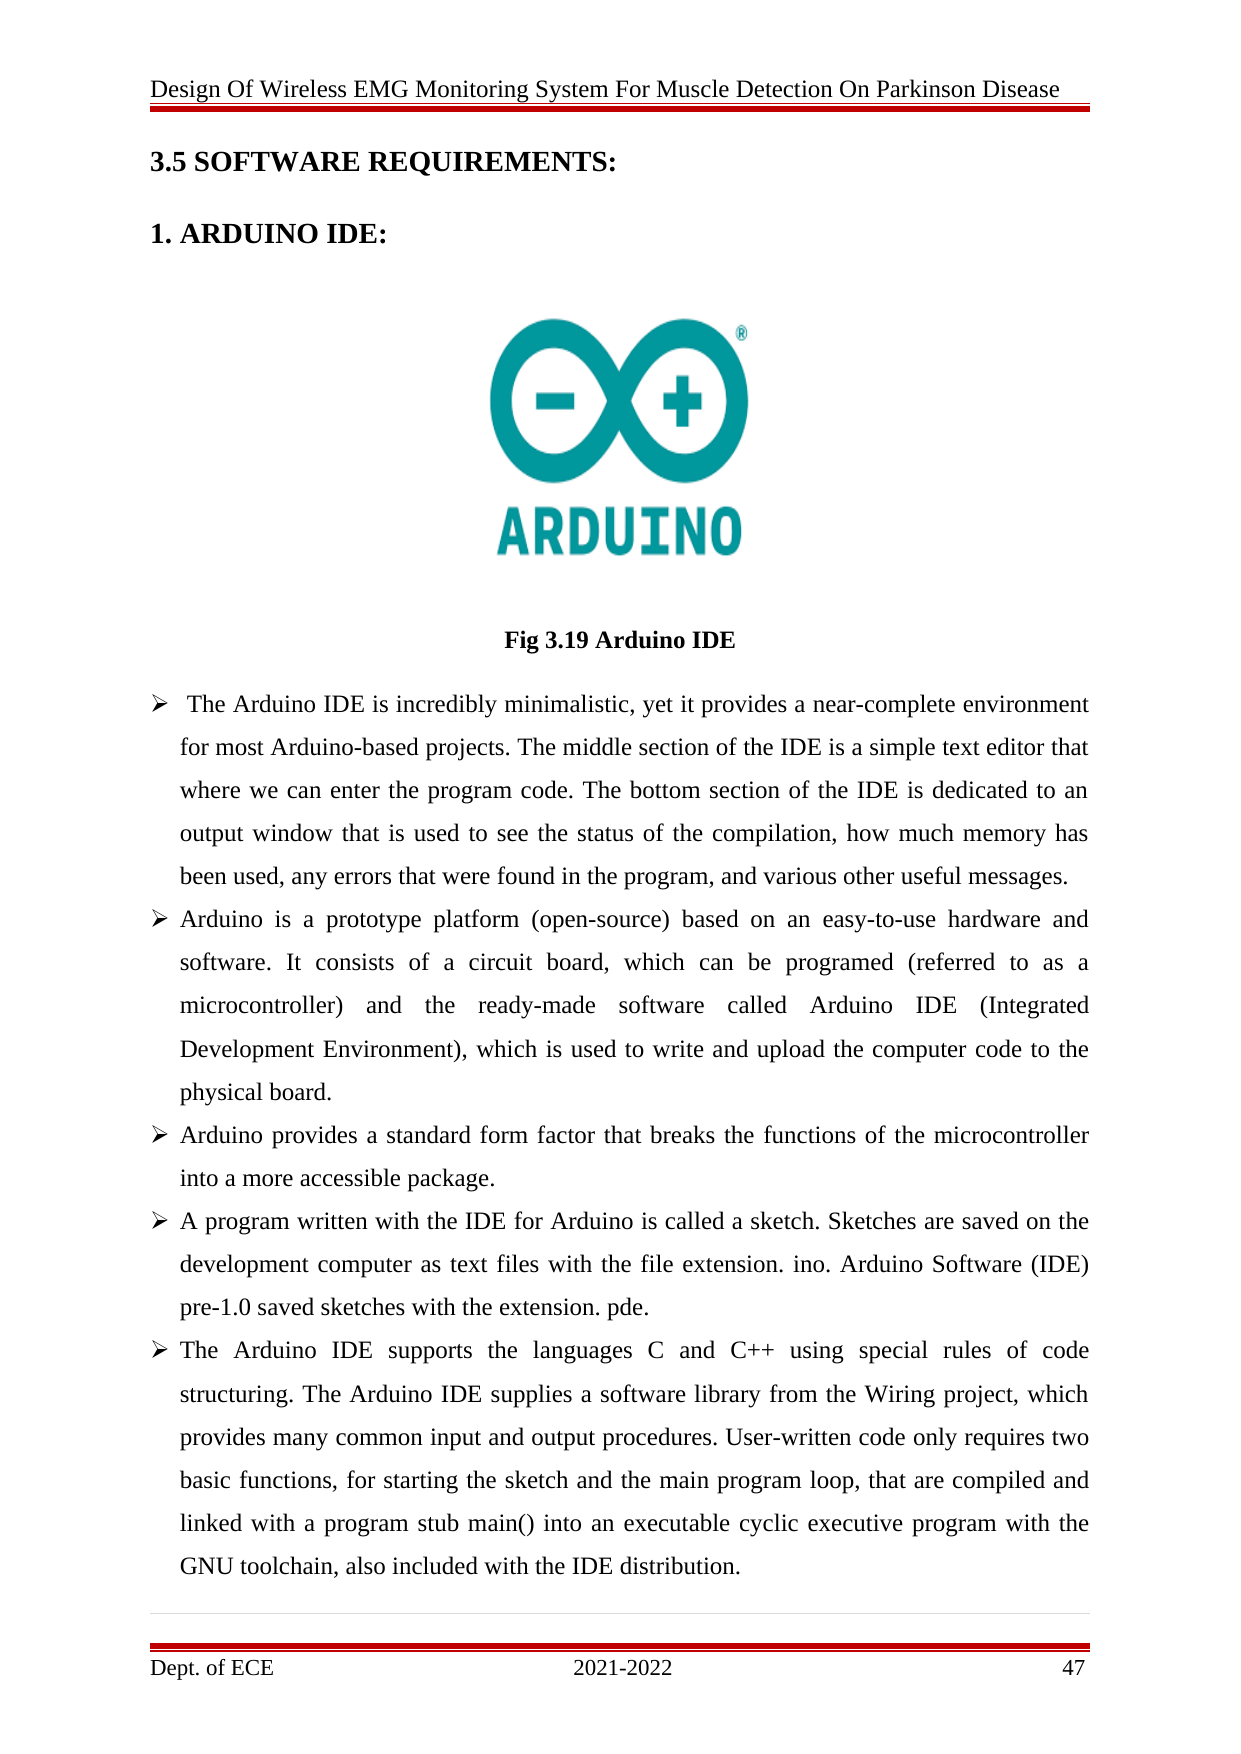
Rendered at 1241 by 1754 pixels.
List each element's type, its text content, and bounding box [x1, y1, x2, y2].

list Arduino is a prototype platform (open-source) based on an easy-to-use hardware and software. It consists of a circuit board, which can be programed (referred to as a microcontroller) and the ready-made software called Arduino IDE (Integrated Development Environment), which is used to write and upload the computer code to the physical board. [150, 904, 1090, 1106]
list ARDUINO IDE: [150, 216, 1090, 249]
picture [467, 286, 773, 590]
text 3.5 SOFTWARE REQUIREMENTS: [150, 144, 1090, 178]
list A program written with the IDE for Arduino is called a sketch. Sketches are saved on the development computer as text files with the file extension. ino. Arduino Software (IDE) pre-1.0 saved sketches with the extension. pde. [150, 1206, 1090, 1321]
list Arduino provides a standard form factor that breaks the functions of the microcontroller into a more accessible package. [150, 1120, 1090, 1192]
list The Arduino IDE supports the languages C and C++ using special rules of code structuring. The Arduino IDE supplies a software library from the Wiring project, which provides many common input and output procedures. User-written code only requires two basic functions, for starting the sketch and the main program loop, that are compiled and linked with a program stub main() into an executable cyclic executive program with the GNU toolchain, also included with the IDE distribution. [150, 1336, 1090, 1580]
list The Arduino IDE is incredibly minimalistic, yet it provides a near-complete environment for most Arduino-based projects. The middle section of the IDE is a simple text editor that where we can enter the program code. The bottom section of the IDE is dedicated to an output window that is used to see the status of the compilation, how much memory has been used, any errors that were found in the program, and various other useful messages. [150, 689, 1090, 890]
text Fig 3.19 Arduino IDE [150, 625, 1090, 653]
